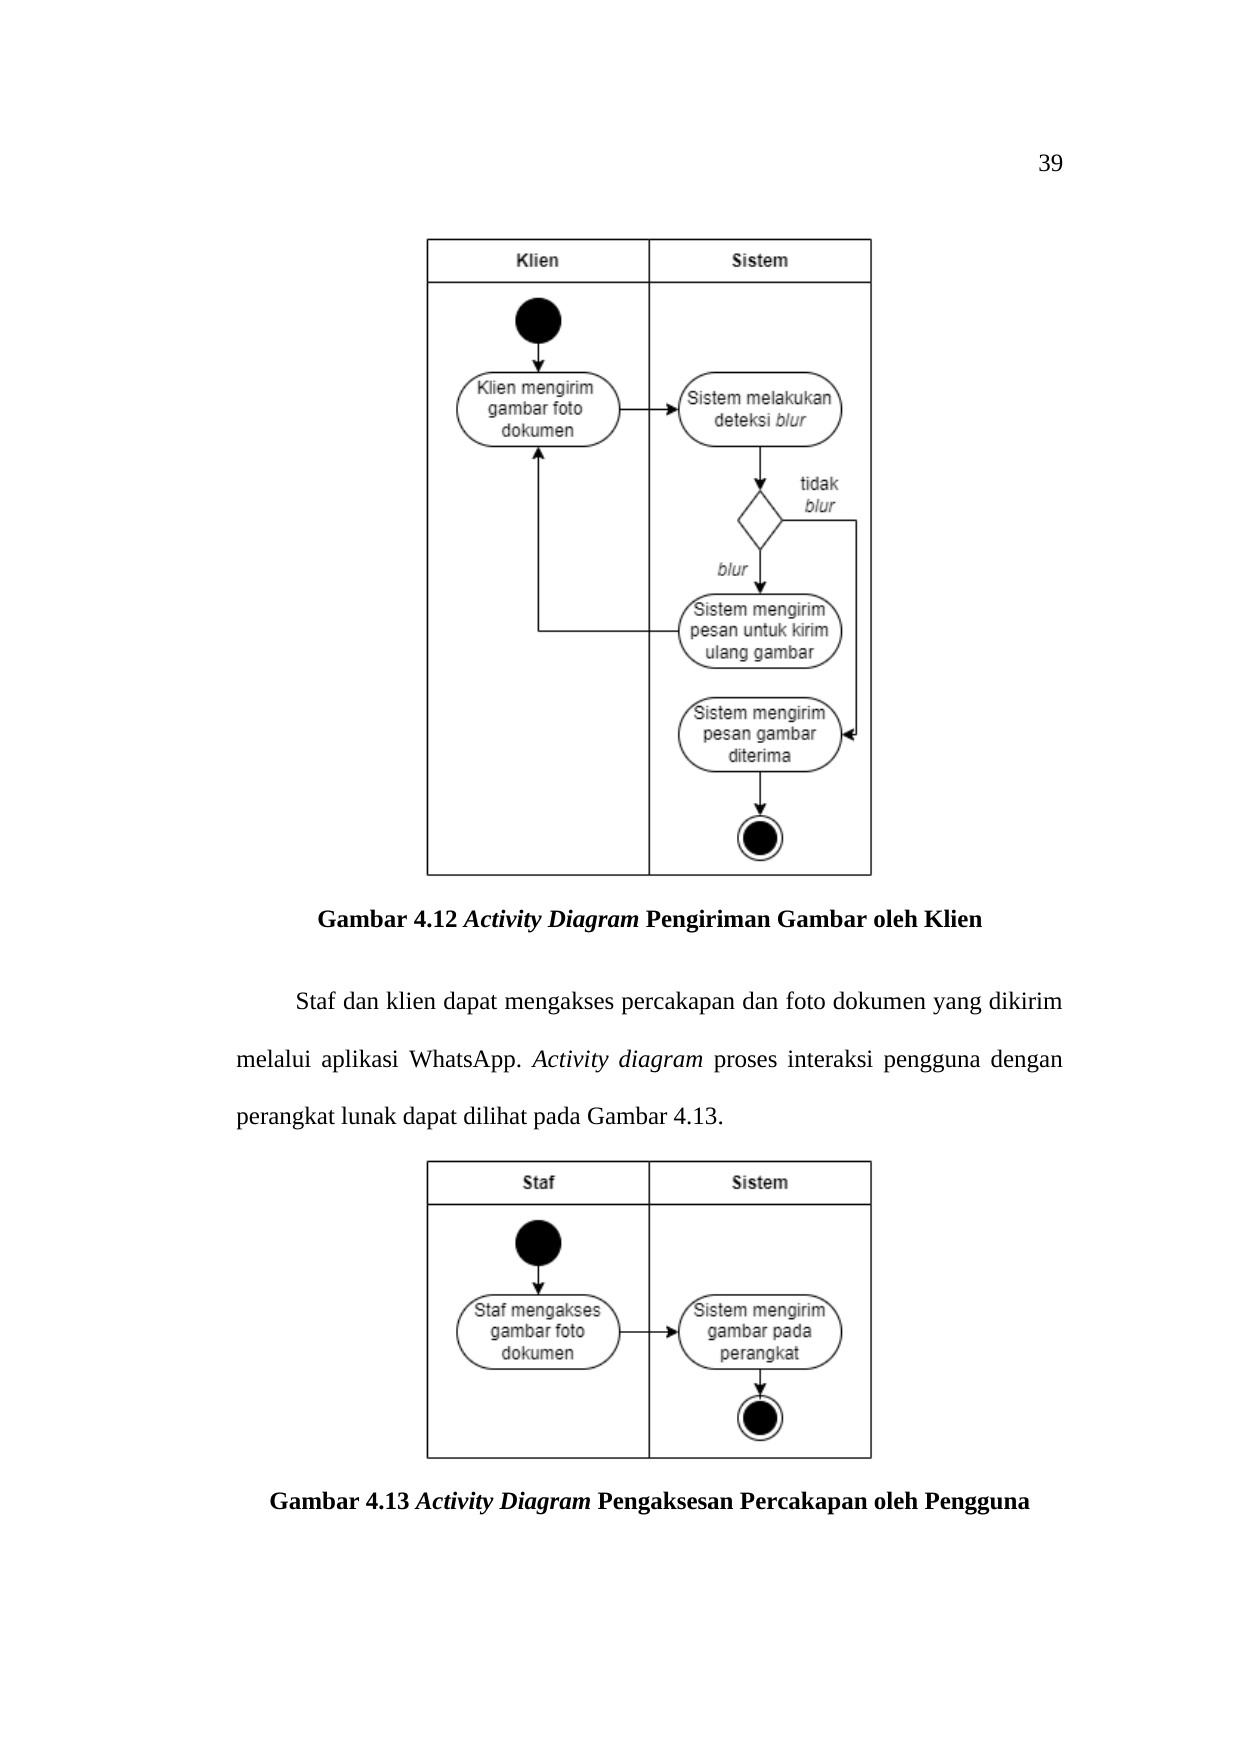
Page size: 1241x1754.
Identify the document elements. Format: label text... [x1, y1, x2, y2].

picture [424, 1158, 875, 1462]
picture [424, 236, 875, 879]
